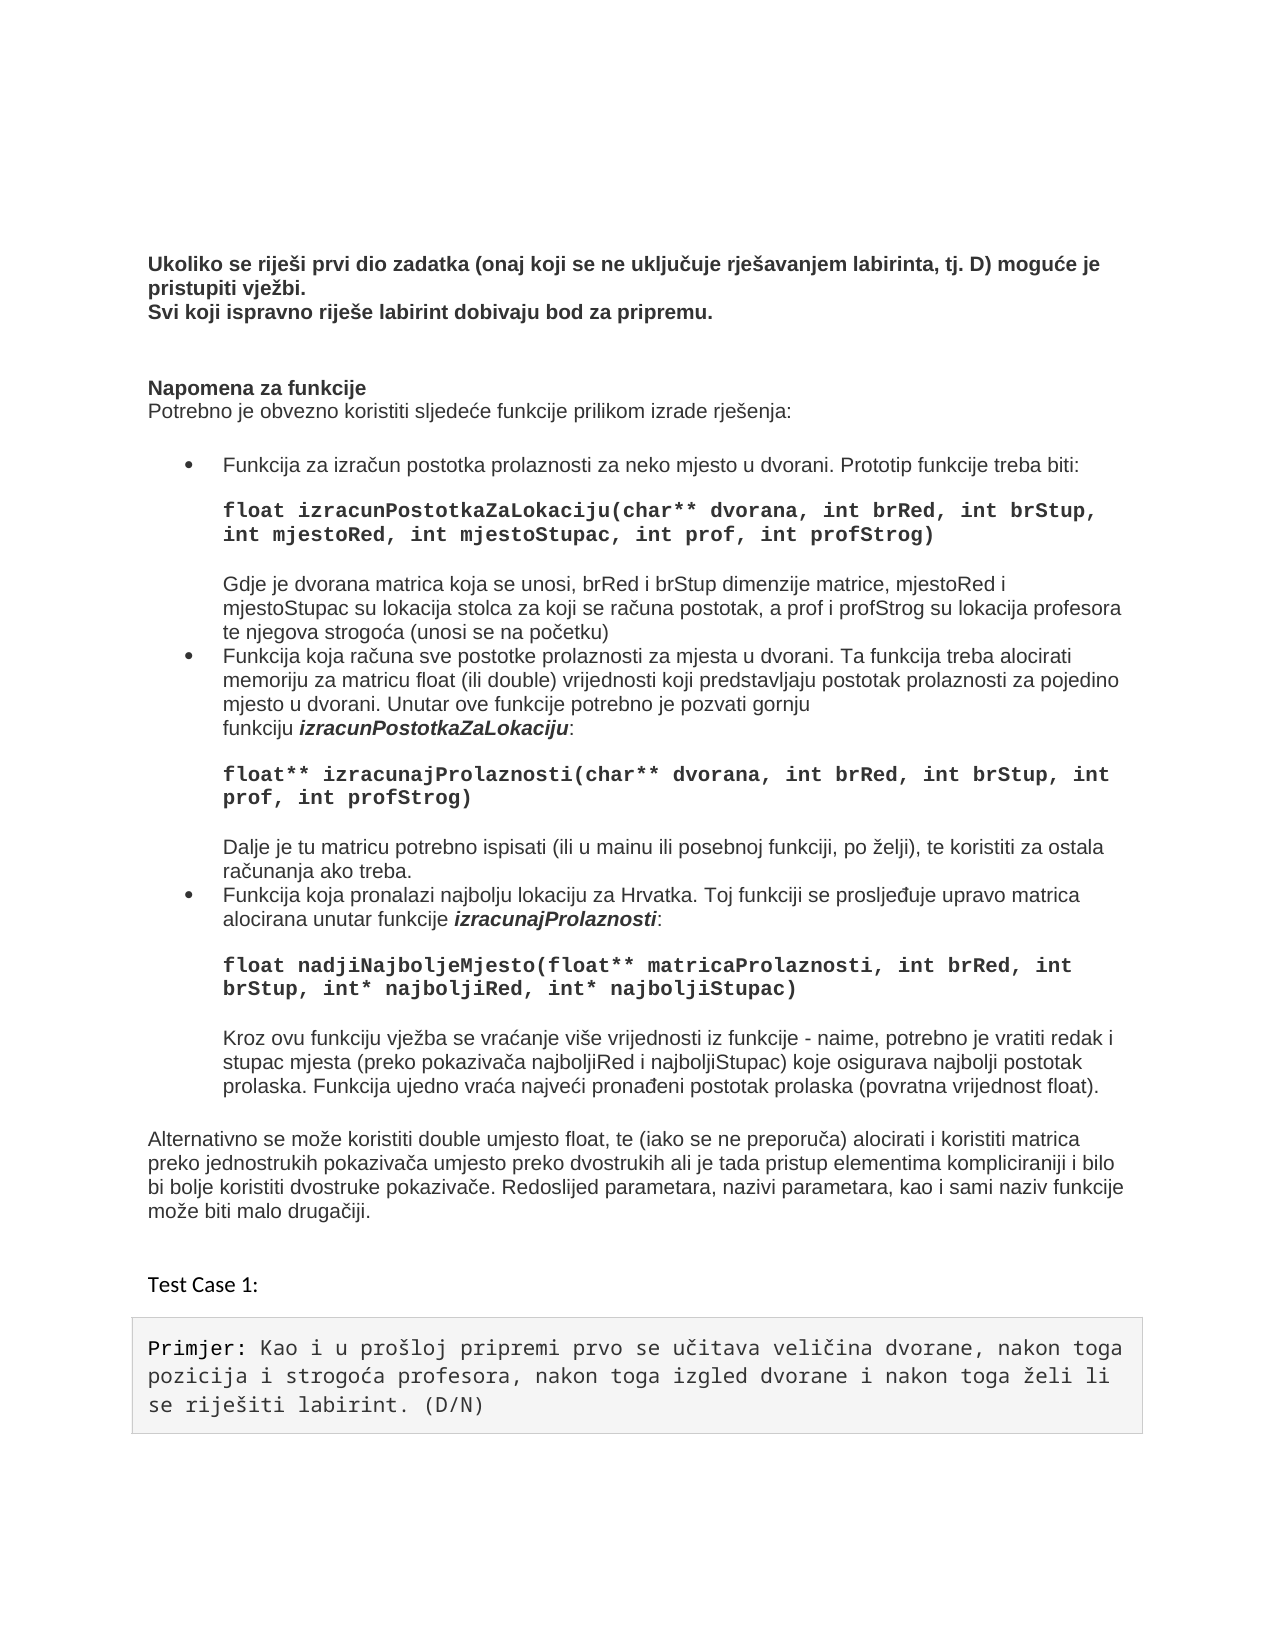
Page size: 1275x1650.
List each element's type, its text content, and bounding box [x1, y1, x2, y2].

text Ukoliko se riješi prvi dio zadatka (onaj koji se ne uključuje rješavanjem labirinta, tj. D) moguće je pristupiti vježbi. [148, 252, 1127, 299]
text Alternativno se može koristiti double umjesto float, te (iako se ne preporuča) alocirati i koristiti matrica preko jednostrukih pokazivača umjesto preko dvostrukih ali je tada pristup elementima kompliciraniji i bilo bi bolje koristiti dvostruke pokazivače. Redoslijed parametara, nazivi parametara, kao i sami naziv funkcije može biti malo drugačiji. [148, 1127, 1127, 1223]
text Svi koji ispravno riješe labirint dobivaju bod za pripremu. [148, 299, 1127, 323]
text Primjer: Kao i u prošloj pripremi prvo se učitava veličina dvorane, nakon toga pozicija i strogoća profesora, nakon toga izgled dvorane i nakon toga želi li se riješiti labirint. (D/N) [133, 1318, 1142, 1433]
list Funkcija za izračun postotka prolaznosti za neko mjesto u dvorani. Prototip funkcije treba biti: float izracunPostotkaZaLokaciju(char** dvorana, int brRed, int brStup, int mjestoRed, int mjestoStupac, int prof, int profStrog) Gdje je dvorana matrica koja se unosi, brRed i brStup dimenzije matrice, mjestoRed i mjestoStupac su lokacija stolca za koji se računa postotak, a prof i profStrog su lokacija profesora te njegova strogoća (unosi se na početku) [185, 452, 1127, 644]
text Test Case 1: [148, 1270, 1127, 1298]
list Funkcija koja pronalazi najbolju lokaciju za Hrvatka. Toj funkciji se prosljeđuje upravo matrica alocirana unutar funkcije izracunajProlaznosti: float nadjiNajboljeMjesto(float** matricaProlaznosti, int brRed, int brStup, int* najboljiRed, int* najboljiStupac) Kroz ovu funkciju vježba se vraćanje više vrijednosti iz funkcije - naime, potrebno je vratiti redak i stupac mjesta (preko pokazivača najboljiRed i najboljiStupac) koje osigurava najbolji postotak prolaska. Funkcija ujedno vraća najveći pronađeni postotak prolaska (povratna vrijednost float). [185, 883, 1127, 1098]
list Funkcija koja računa sve postotke prolaznosti za mjesta u dvorani. Ta funkcija treba alocirati memoriju za matricu float (ili double) vrijednosti koji predstavljaju postotak prolaznosti za pojedino mjesto u dvorani. Unutar ove funkcije potrebno je pozvati gornju funkciju izracunPostotkaZaLokaciju: float** izracunajProlaznosti(char** dvorana, int brRed, int brStup, int prof, int profStrog) Dalje je tu matricu potrebno ispisati (ili u mainu ili posebnoj funkciji, po želji), te koristiti za ostala računanja ako treba. [185, 644, 1127, 883]
text Potrebno je obvezno koristiti sljedeće funkcije prilikom izrade rješenja: [148, 399, 1127, 423]
text Napomena za funkcije [148, 375, 1127, 399]
